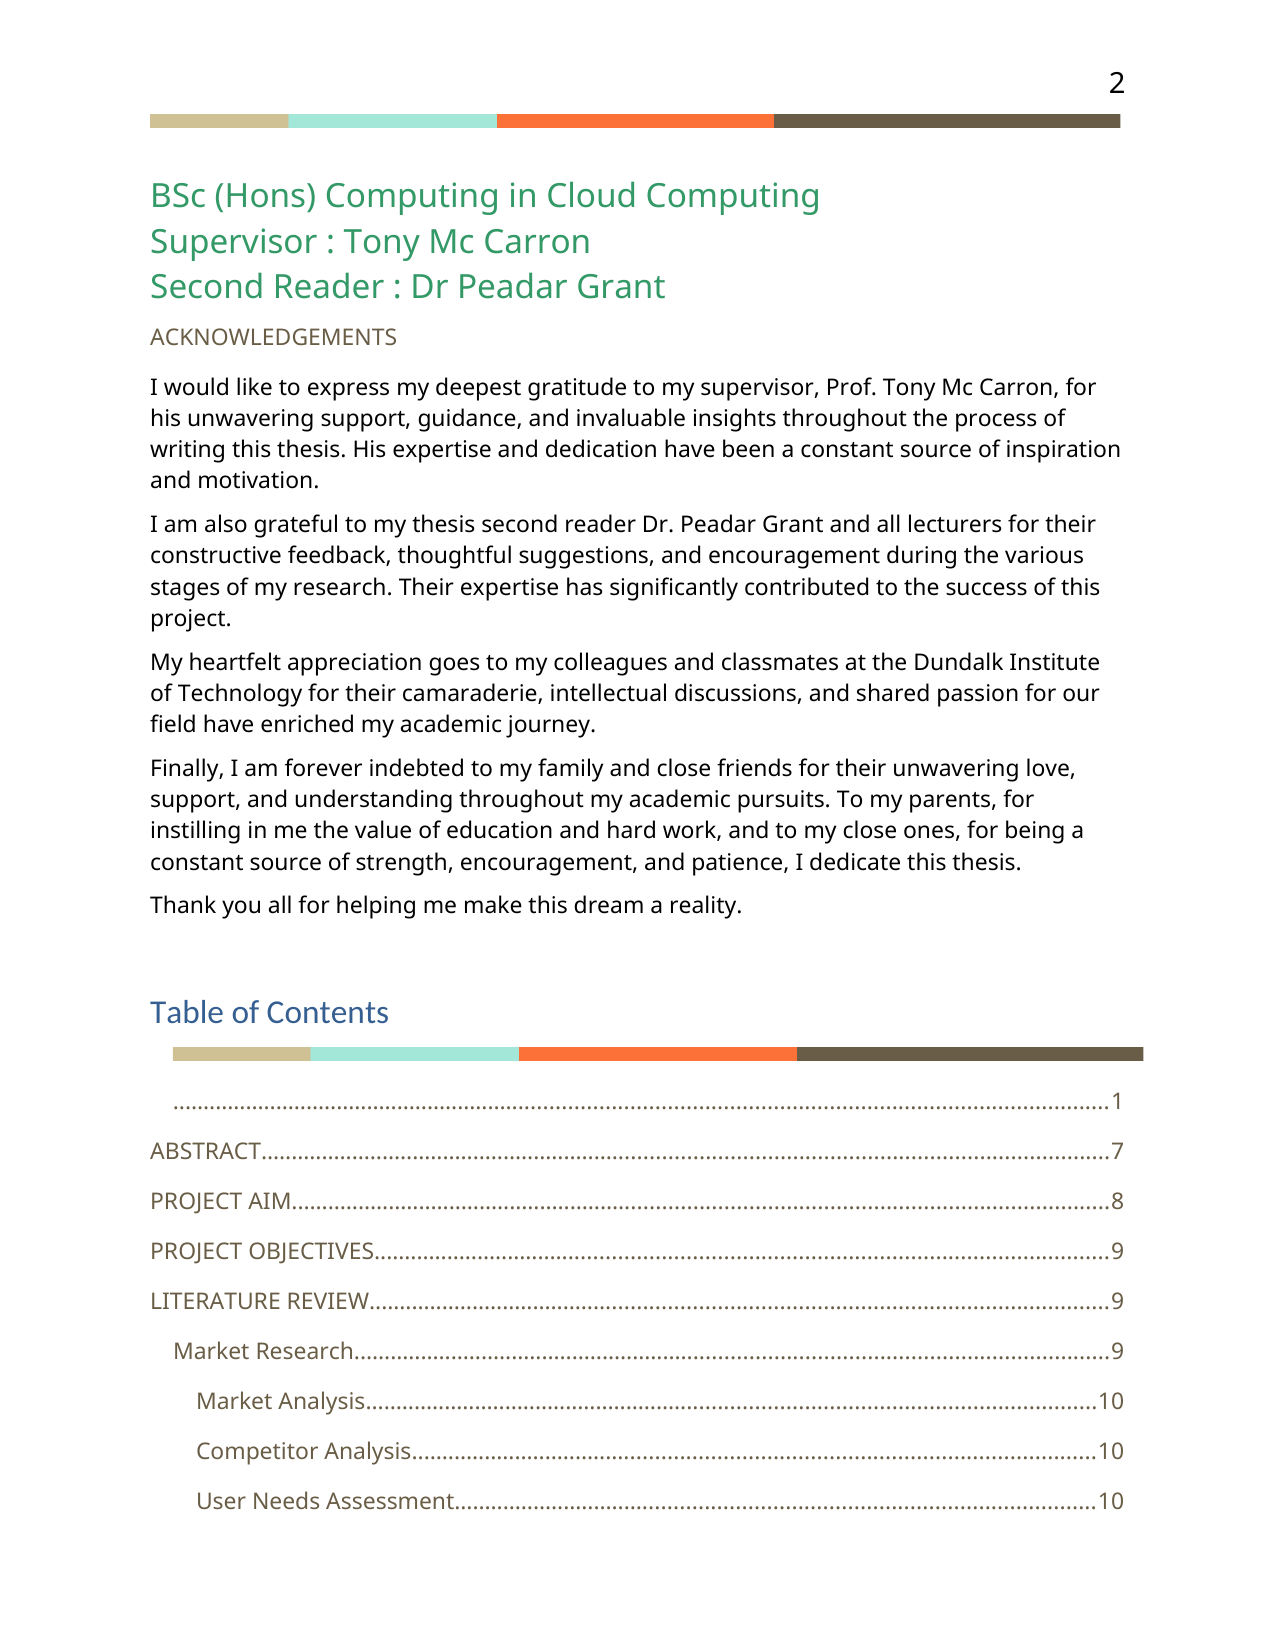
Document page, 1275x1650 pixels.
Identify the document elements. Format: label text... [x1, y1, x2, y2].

picture [150, 114, 1121, 128]
text I would like to express my deepest gratitude to my supervisor, Prof. Tony Mc Carron, for his unwavering support, guidance, and invaluable insights throughout the process of writing this thesis. His expertise and dedication have been a constant source of inspiration and motivation. [150, 371, 1125, 496]
text Thank you all for helping me make this dream a reality. [150, 889, 1125, 921]
text Supervisor : Tony Mc Carron [150, 217, 1125, 263]
text Second Reader : Dr Peadar Grant [150, 263, 1125, 308]
text I am also grateful to my thesis second reader Dr. Peadar Grant and all lecturers for their constructive feedback, thoughtful suggestions, and encouragement during the various stages of my research. Their expertise has significantly contributed to the success of this project. [150, 508, 1125, 633]
picture [172, 1047, 1144, 1061]
text BSc (Hons) Computing in Cloud Computing [150, 172, 1125, 217]
text Finally, I am forever indebted to my family and close friends for their unwavering love, support, and understanding throughout my academic pursuits. To my parents, for instilling in me the value of education and hard work, and to my close ones, for being a constant source of strength, encouragement, and patience, I dedicate this thesis. [150, 752, 1125, 877]
text My heartfelt appreciation goes to my colleagues and classmates at the Dundalk Institute of Technology for their camaraderie, intellectual discussions, and shared passion for our field have enriched my academic journey. [150, 646, 1125, 739]
text ACKNOWLEDGEMENTS [150, 321, 1125, 352]
